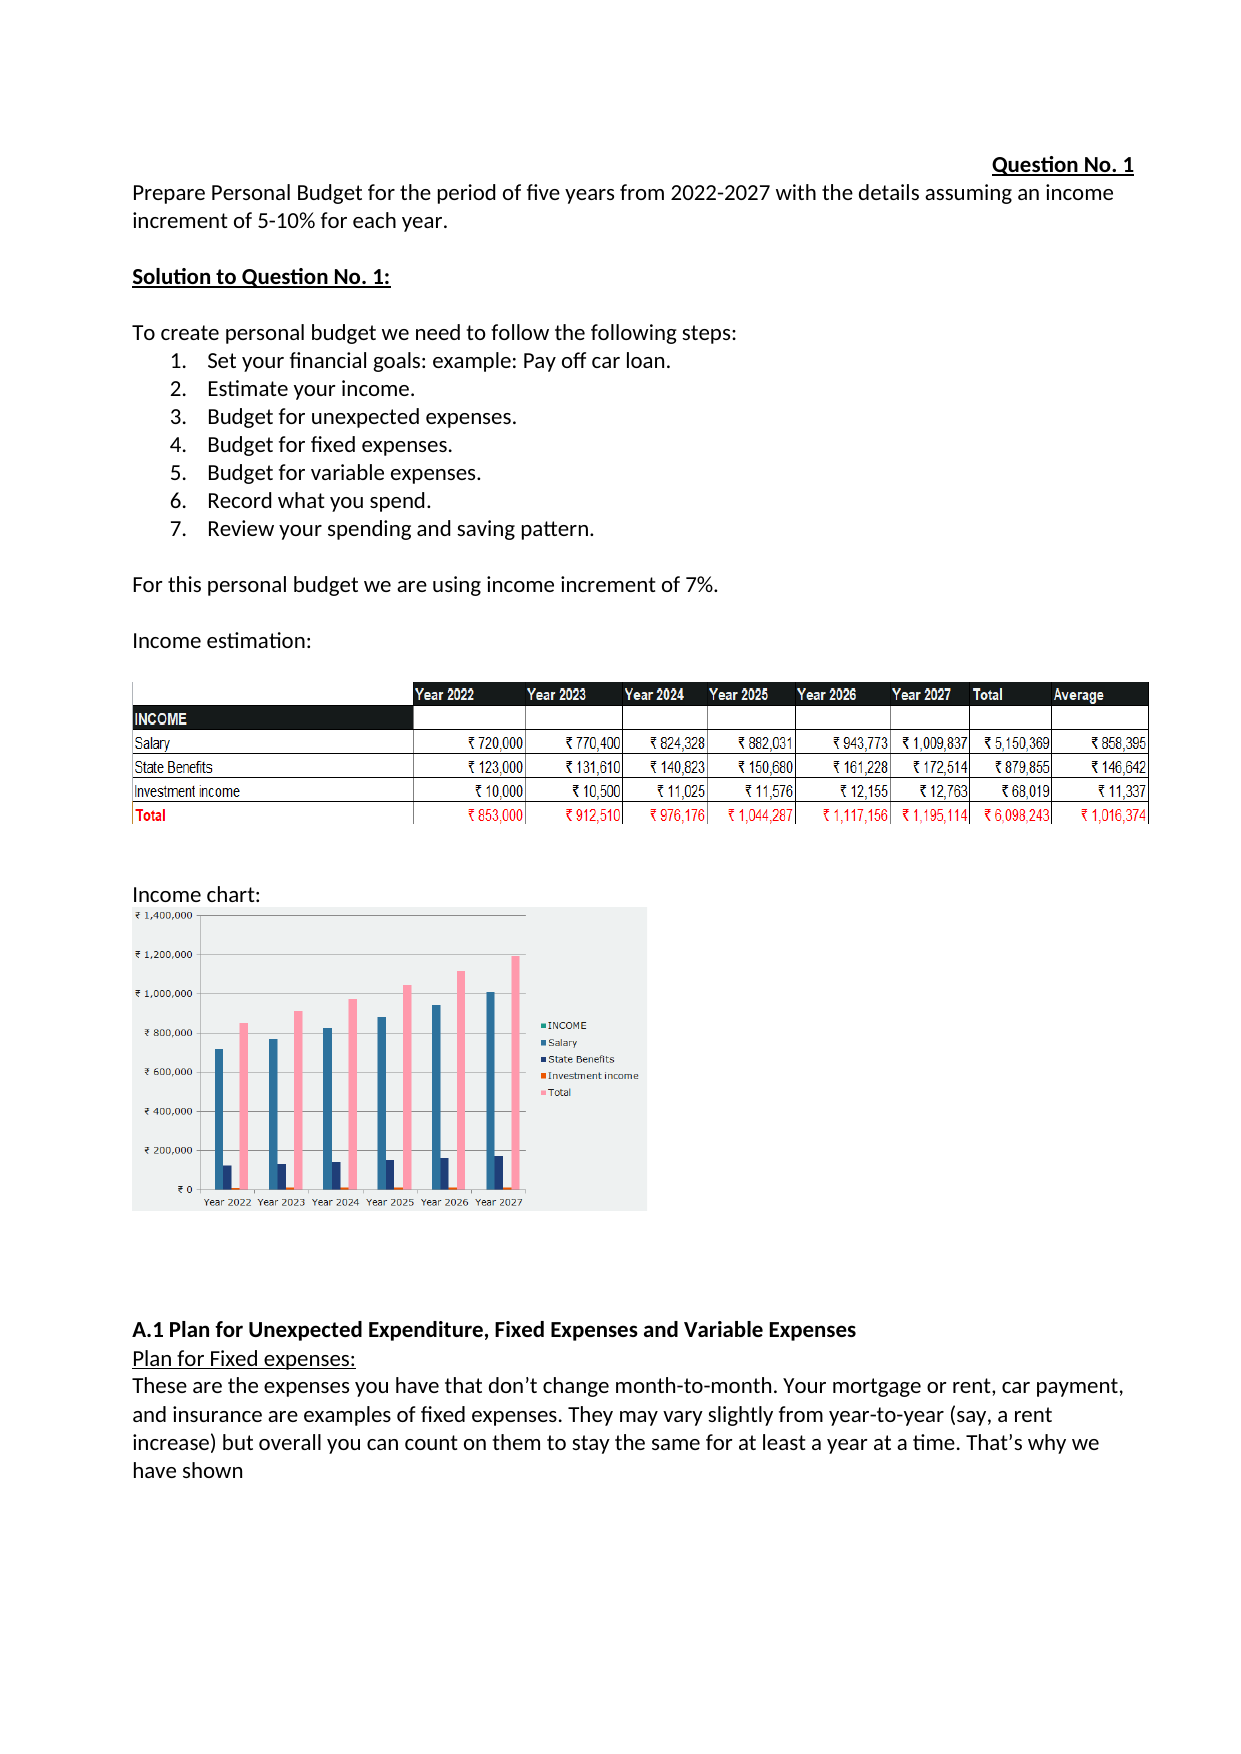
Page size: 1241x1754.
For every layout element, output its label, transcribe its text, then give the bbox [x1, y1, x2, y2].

picture [132, 907, 648, 1211]
list Budget for fixed expenses. [169, 430, 1134, 458]
list Review your spending and saving pattern. [169, 514, 1134, 542]
subtitle A.1 Plan for Unexpected Expenditure, Fixed Expenses and Variable Expenses [132, 1316, 1134, 1344]
text Income estimation: [132, 626, 1134, 654]
subtitle Question No. 1 [132, 150, 1134, 178]
text Solution to Question No. 1: [132, 262, 1134, 290]
text Income chart: [132, 880, 1134, 908]
list Estimate your income. [169, 374, 1134, 402]
list Budget for variable expenses. [169, 458, 1134, 486]
text For this personal budget we are using income increment of 7%. [132, 570, 1134, 598]
list Record what you spend. [169, 486, 1134, 514]
text To create personal budget we need to follow the following steps: [132, 318, 1134, 346]
text These are the expenses you have that don’t change month-to-month. Your mortgage or rent, car payment, and insurance are examples of fixed expenses. They may vary slightly from year-to-year (say, a rent increase) but overall you can count on them to stay the same for at least a year at a time. That’s why we have shown [132, 1372, 1134, 1484]
list Budget for unexpected expenses. [169, 402, 1134, 430]
list Set your financial goals: example: Pay off car loan. [169, 346, 1134, 374]
text Prepare Personal Budget for the period of five years from 2022-2027 with the details assuming an income increment of 5-10% for each year. [132, 178, 1134, 234]
picture [132, 682, 1157, 824]
text Plan for Fixed expenses: [132, 1344, 1134, 1372]
